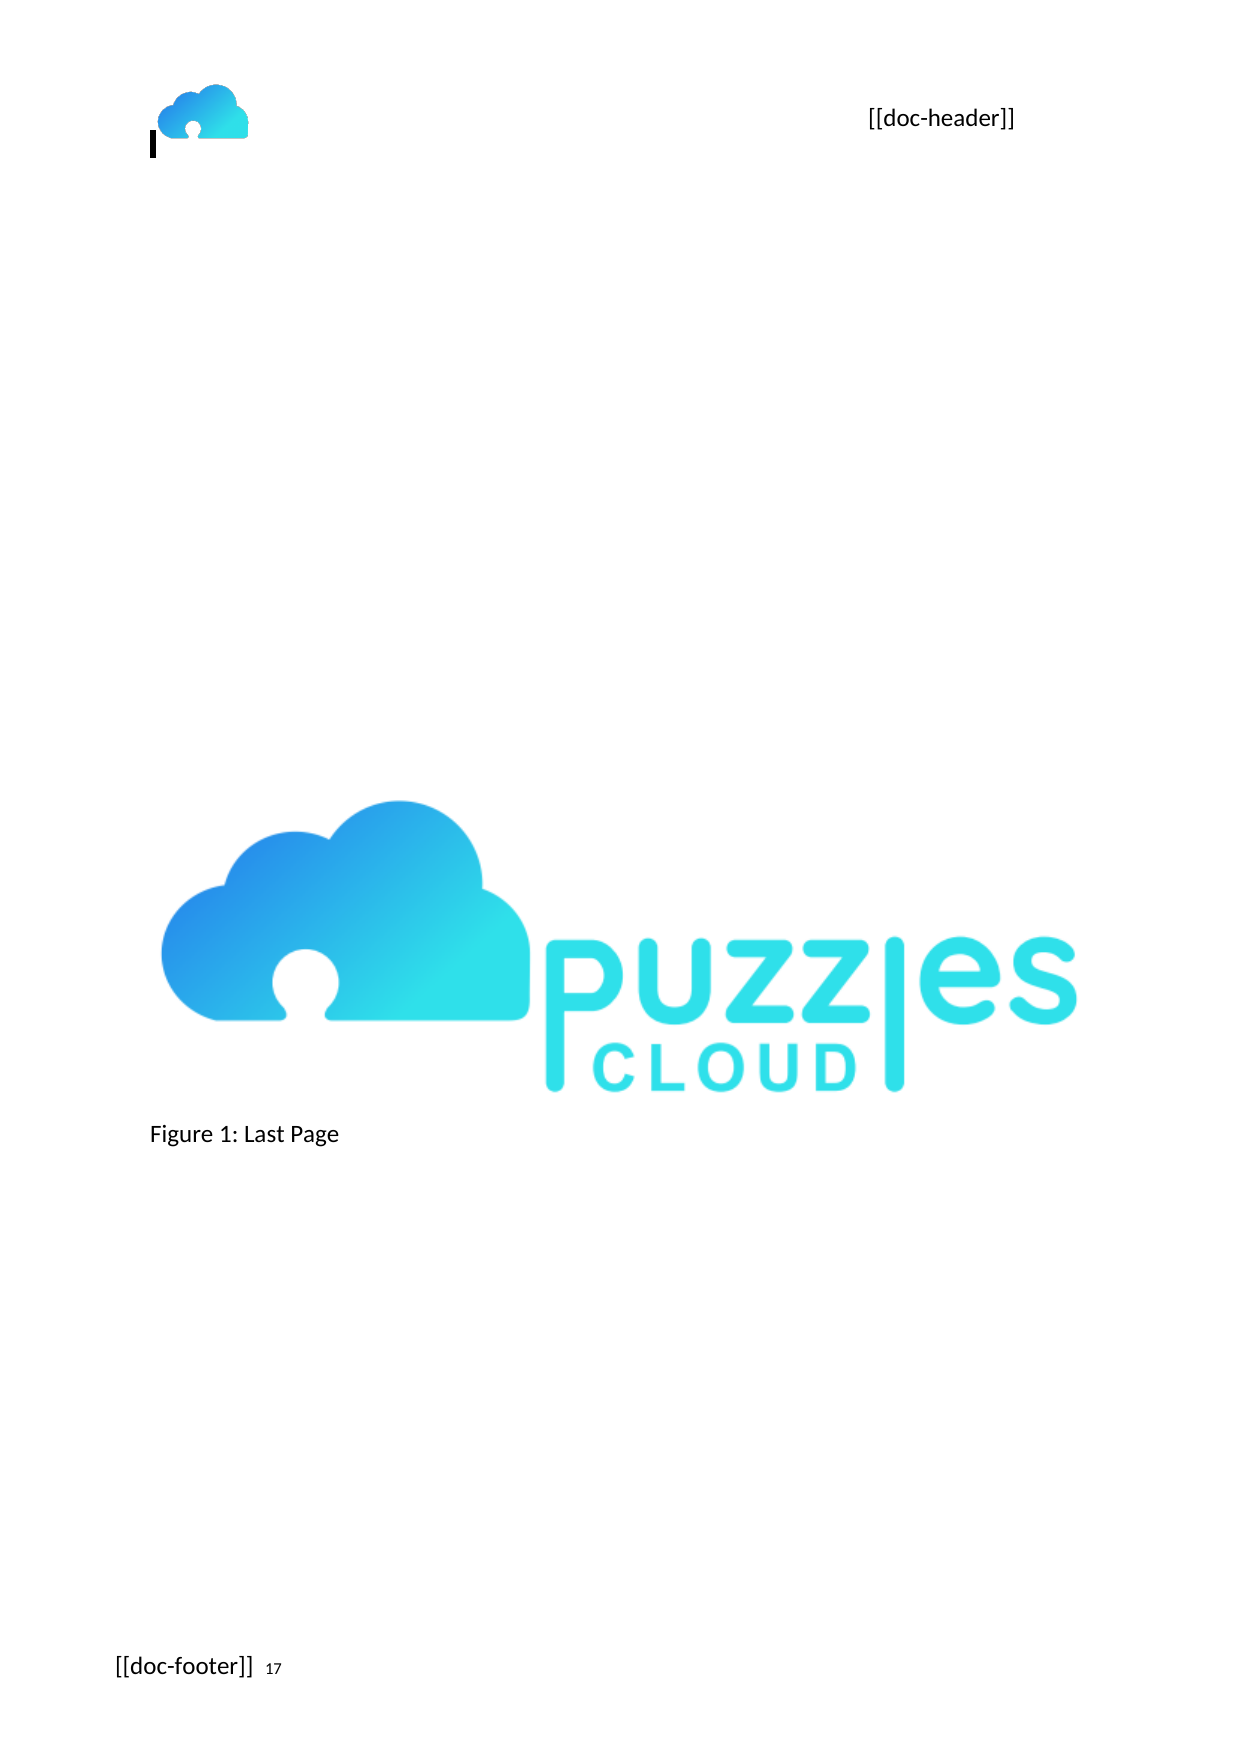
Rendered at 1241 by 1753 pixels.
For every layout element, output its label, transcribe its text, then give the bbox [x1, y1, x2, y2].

text Figure 1: Last Page [150, 1118, 1090, 1149]
picture [156, 73, 249, 153]
picture [150, 793, 1090, 1103]
